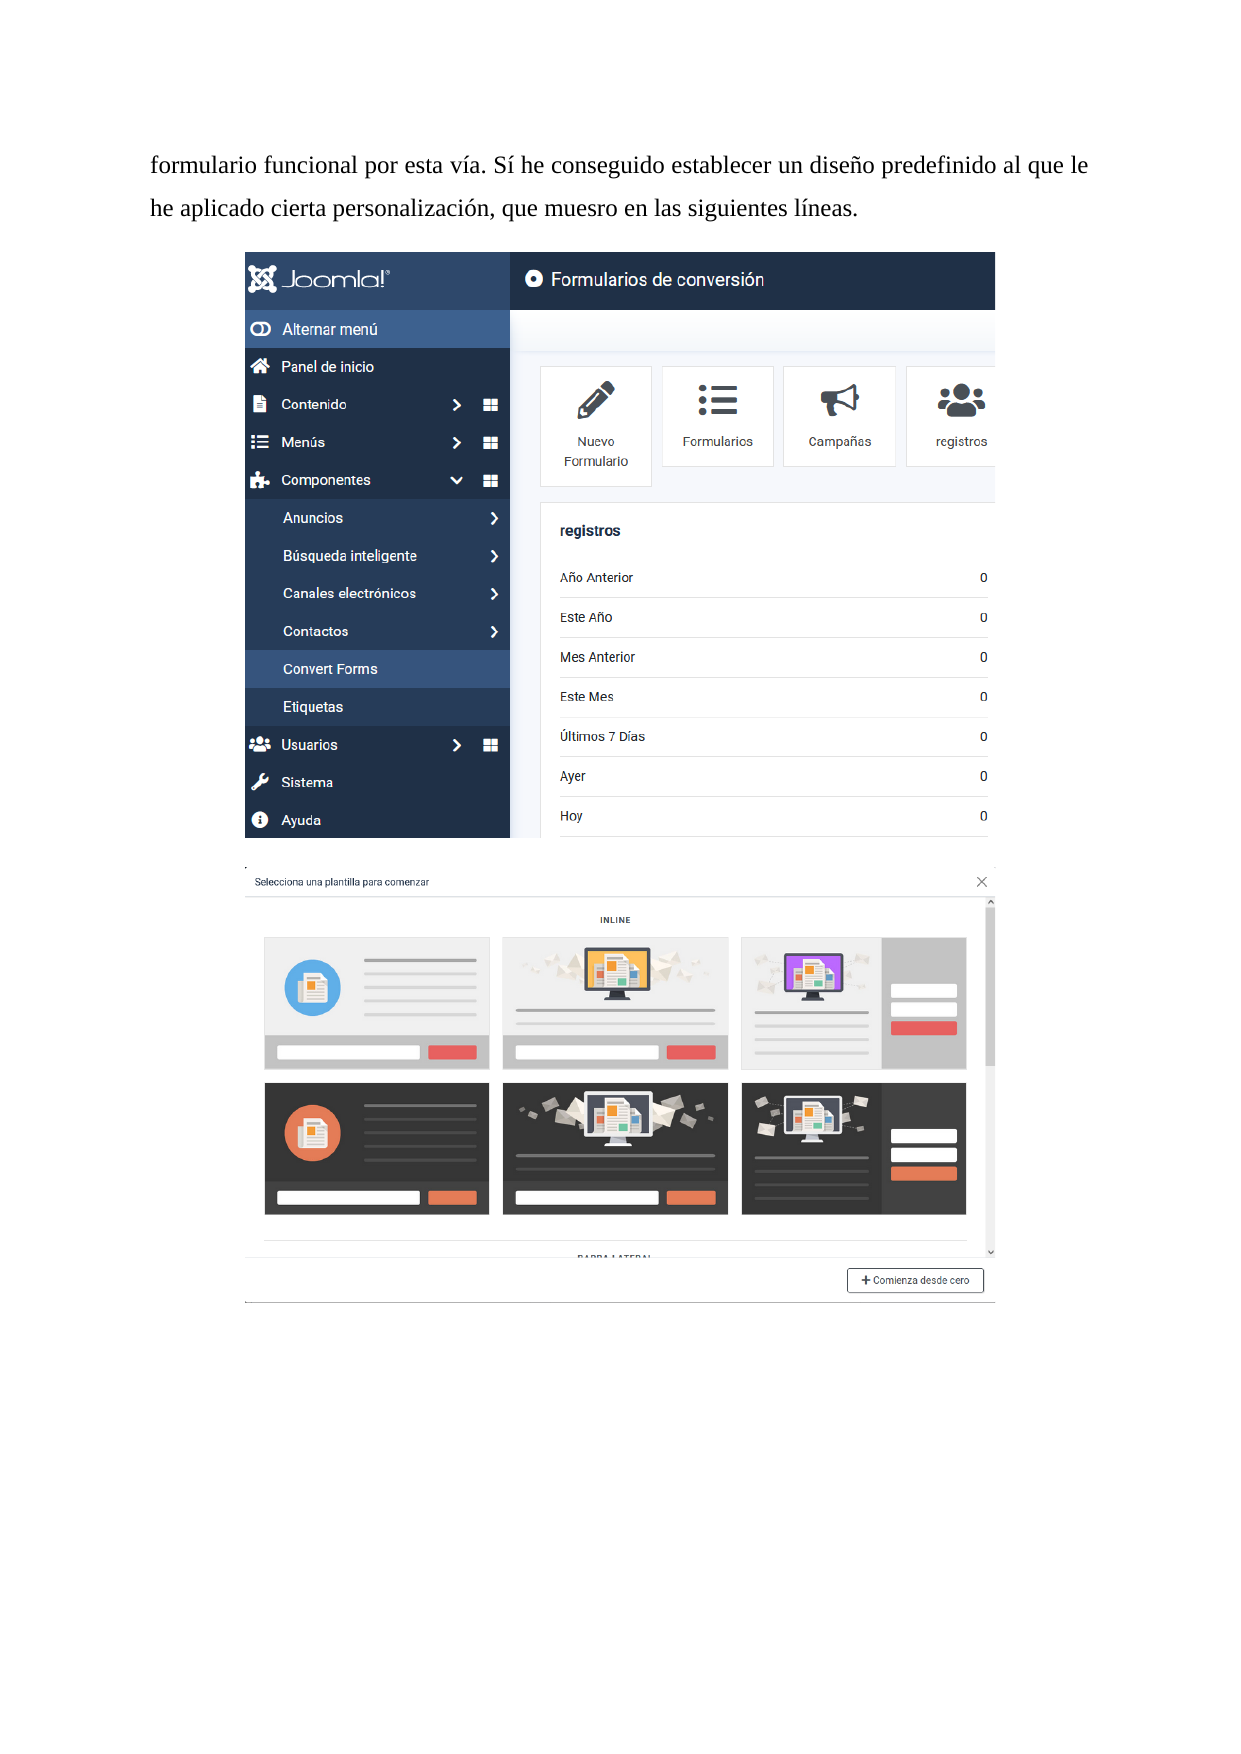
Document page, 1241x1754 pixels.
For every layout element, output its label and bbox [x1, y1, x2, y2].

picture [245, 252, 995, 838]
text [150, 150, 1090, 222]
picture [245, 867, 995, 1303]
